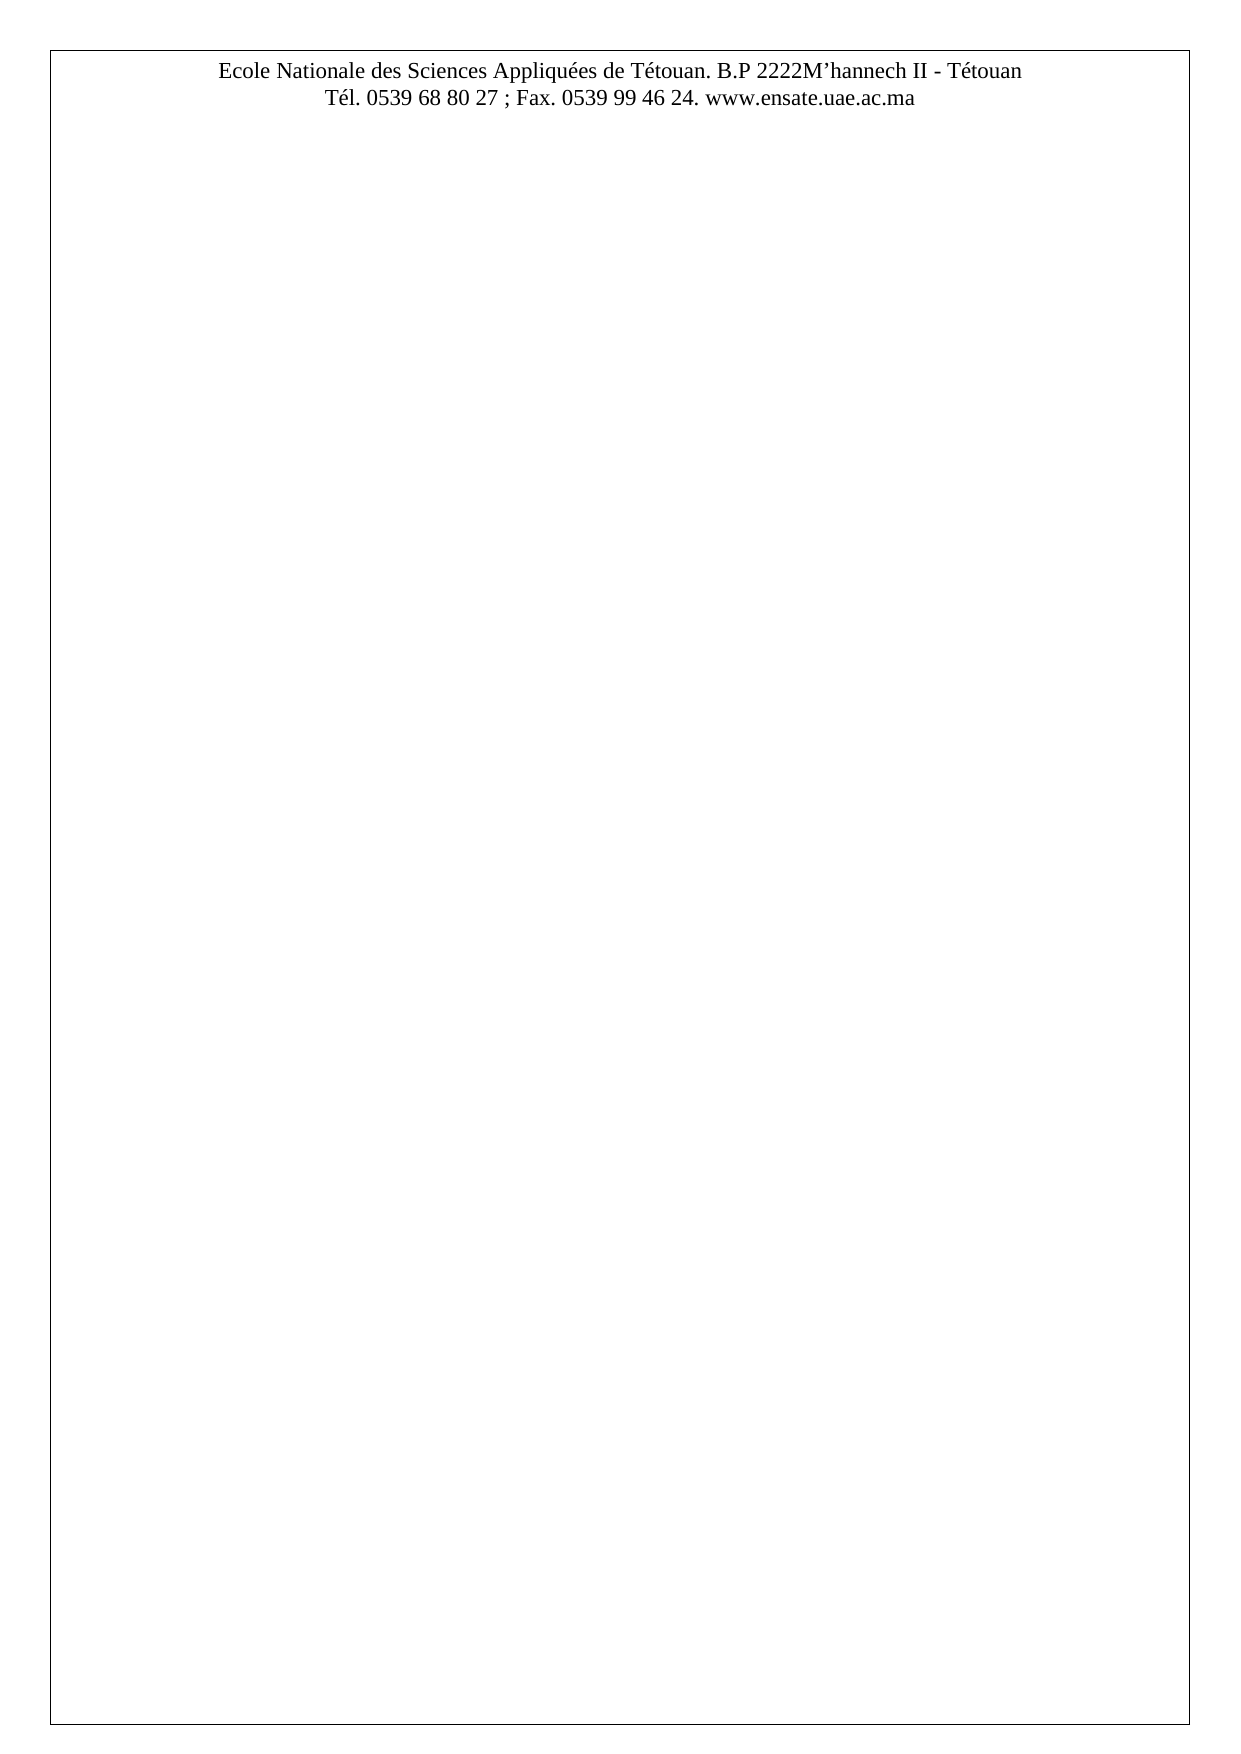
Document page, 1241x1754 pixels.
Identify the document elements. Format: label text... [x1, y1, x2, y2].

text Ecole Nationale des Sciences Appliquées de Tétouan. B.P 2222M’hannech II - Tétouan Tél. 0539 68 80 27 ; Fax. 0539 99 46 24. www.ensate.uae.ac.ma [218, 58, 1051, 110]
